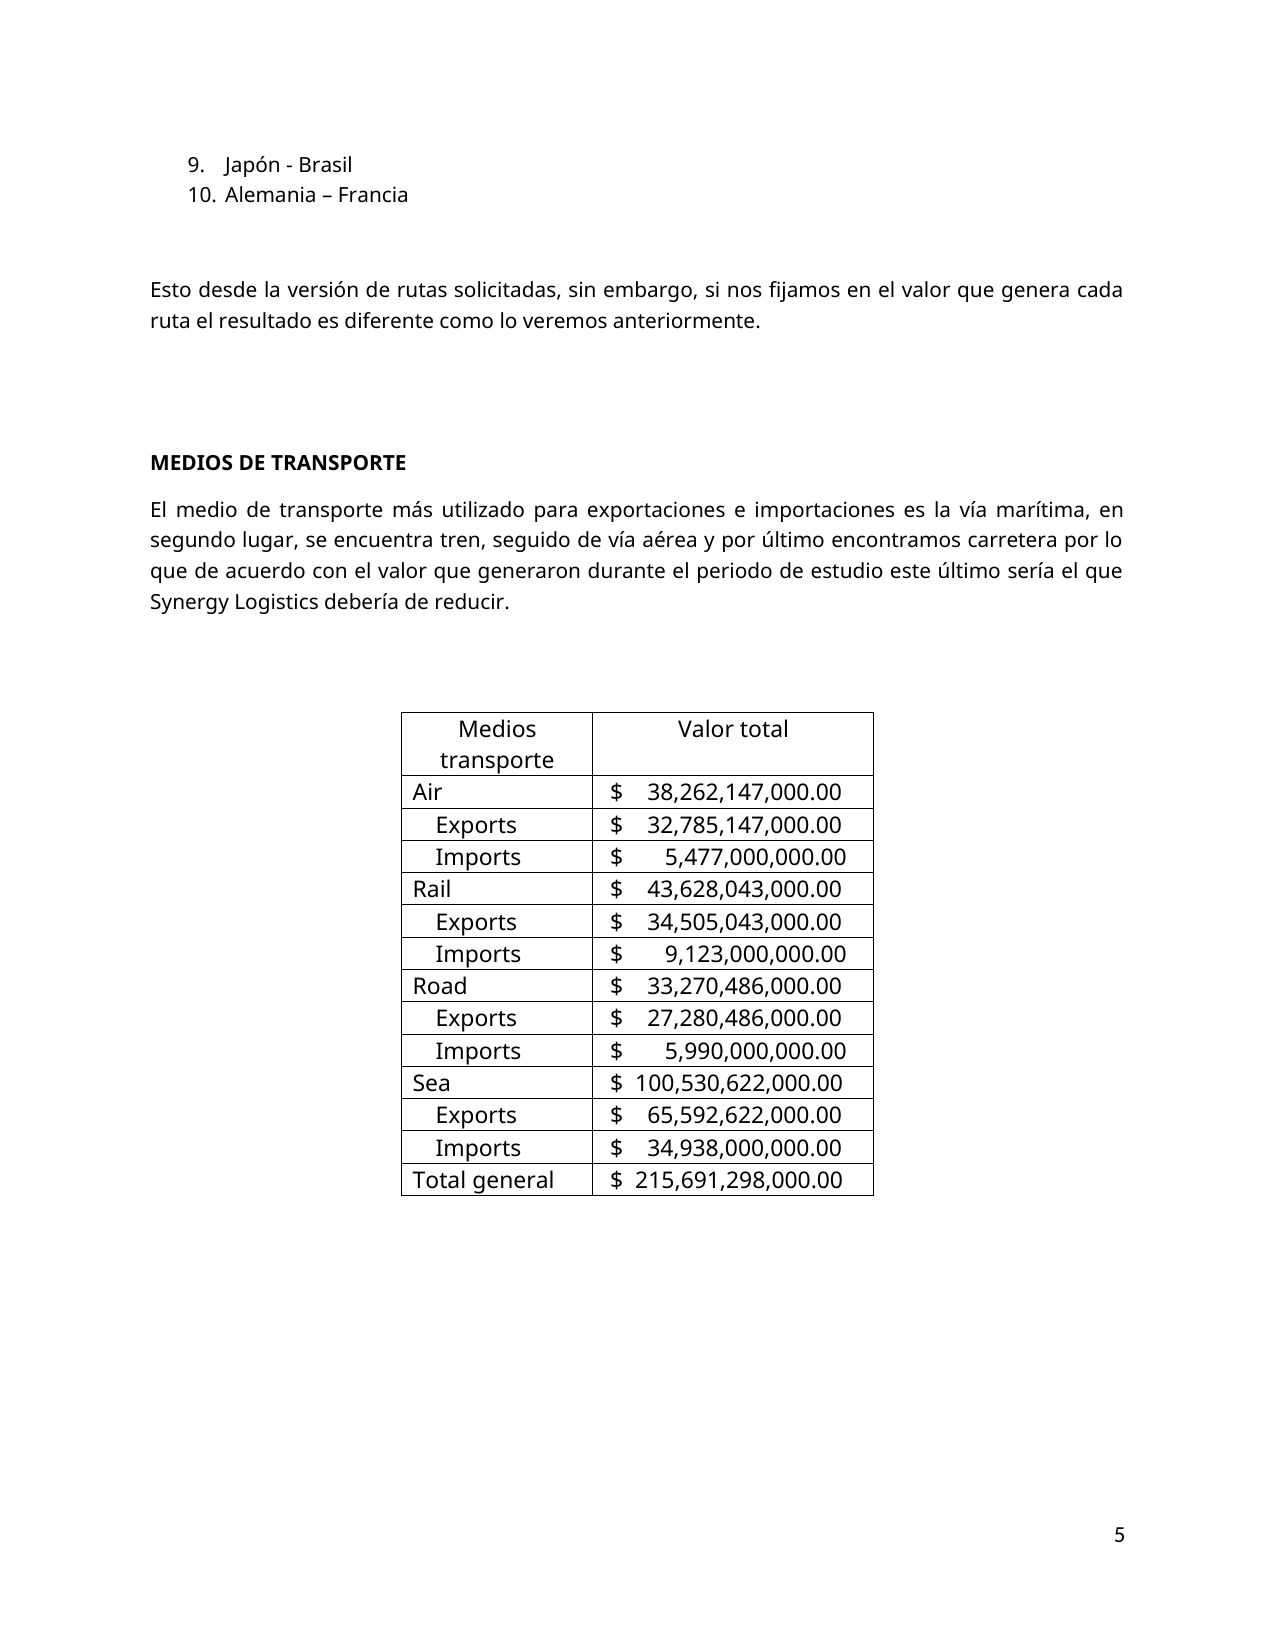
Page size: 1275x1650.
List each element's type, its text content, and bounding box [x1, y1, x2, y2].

table_cell $ 43,628,043,000.00 [593, 873, 873, 904]
text El medio de transporte más utilizado para exportaciones e importaciones es la vía marítima, en segundo lugar, se encuentra tren, seguido de vía aérea y por último encontramos carretera por lo que de acuerdo con el valor que generaron durante el periodo de estudio este último sería el que Synergy Logistics debería de reducir. [150, 495, 1125, 615]
table_cell Sea [402, 1067, 592, 1098]
table_cell Exports [402, 809, 592, 840]
table_cell Exports [402, 905, 592, 937]
table_cell Air [402, 776, 592, 807]
table_cell $ 9,123,000,000.00 [593, 938, 873, 969]
table_cell Exports [402, 1002, 592, 1033]
table_cell Total general [402, 1164, 592, 1195]
table_cell Imports [402, 938, 592, 969]
table_cell Imports [402, 841, 592, 872]
table_header Valor total [593, 713, 873, 775]
table_cell Exports [402, 1099, 592, 1130]
table_cell $ 5,477,000,000.00 [593, 841, 873, 872]
table_cell $ 32,785,147,000.00 [593, 809, 873, 840]
table_cell $ 38,262,147,000.00 [593, 776, 873, 807]
table_cell $ 33,270,486,000.00 [593, 970, 873, 1001]
table_cell $ 65,592,622,000.00 [593, 1099, 873, 1130]
table_cell $ 5,990,000,000.00 [593, 1035, 873, 1066]
table_header Medios transporte [402, 713, 592, 775]
table_cell Imports [402, 1035, 592, 1066]
table_cell $ 34,505,043,000.00 [593, 905, 873, 937]
table_cell $ 215,691,298,000.00 [593, 1164, 873, 1195]
table_cell $ 27,280,486,000.00 [593, 1002, 873, 1033]
text Esto desde la versión de rutas solicitadas, sin embargo, si nos fijamos en el valor que genera cada ruta el resultado es diferente como lo veremos anteriormente. [150, 275, 1125, 334]
table_cell Rail [402, 873, 592, 904]
table_cell Road [402, 970, 592, 1001]
table_cell $ 100,530,622,000.00 [593, 1067, 873, 1098]
text MEDIOS DE TRANSPORTE [150, 448, 1125, 476]
list Japón - Brasil [187, 150, 1125, 178]
table_cell Imports [402, 1131, 592, 1163]
list Alemania – Francia [187, 181, 1125, 209]
table_cell $ 34,938,000,000.00 [593, 1131, 873, 1163]
